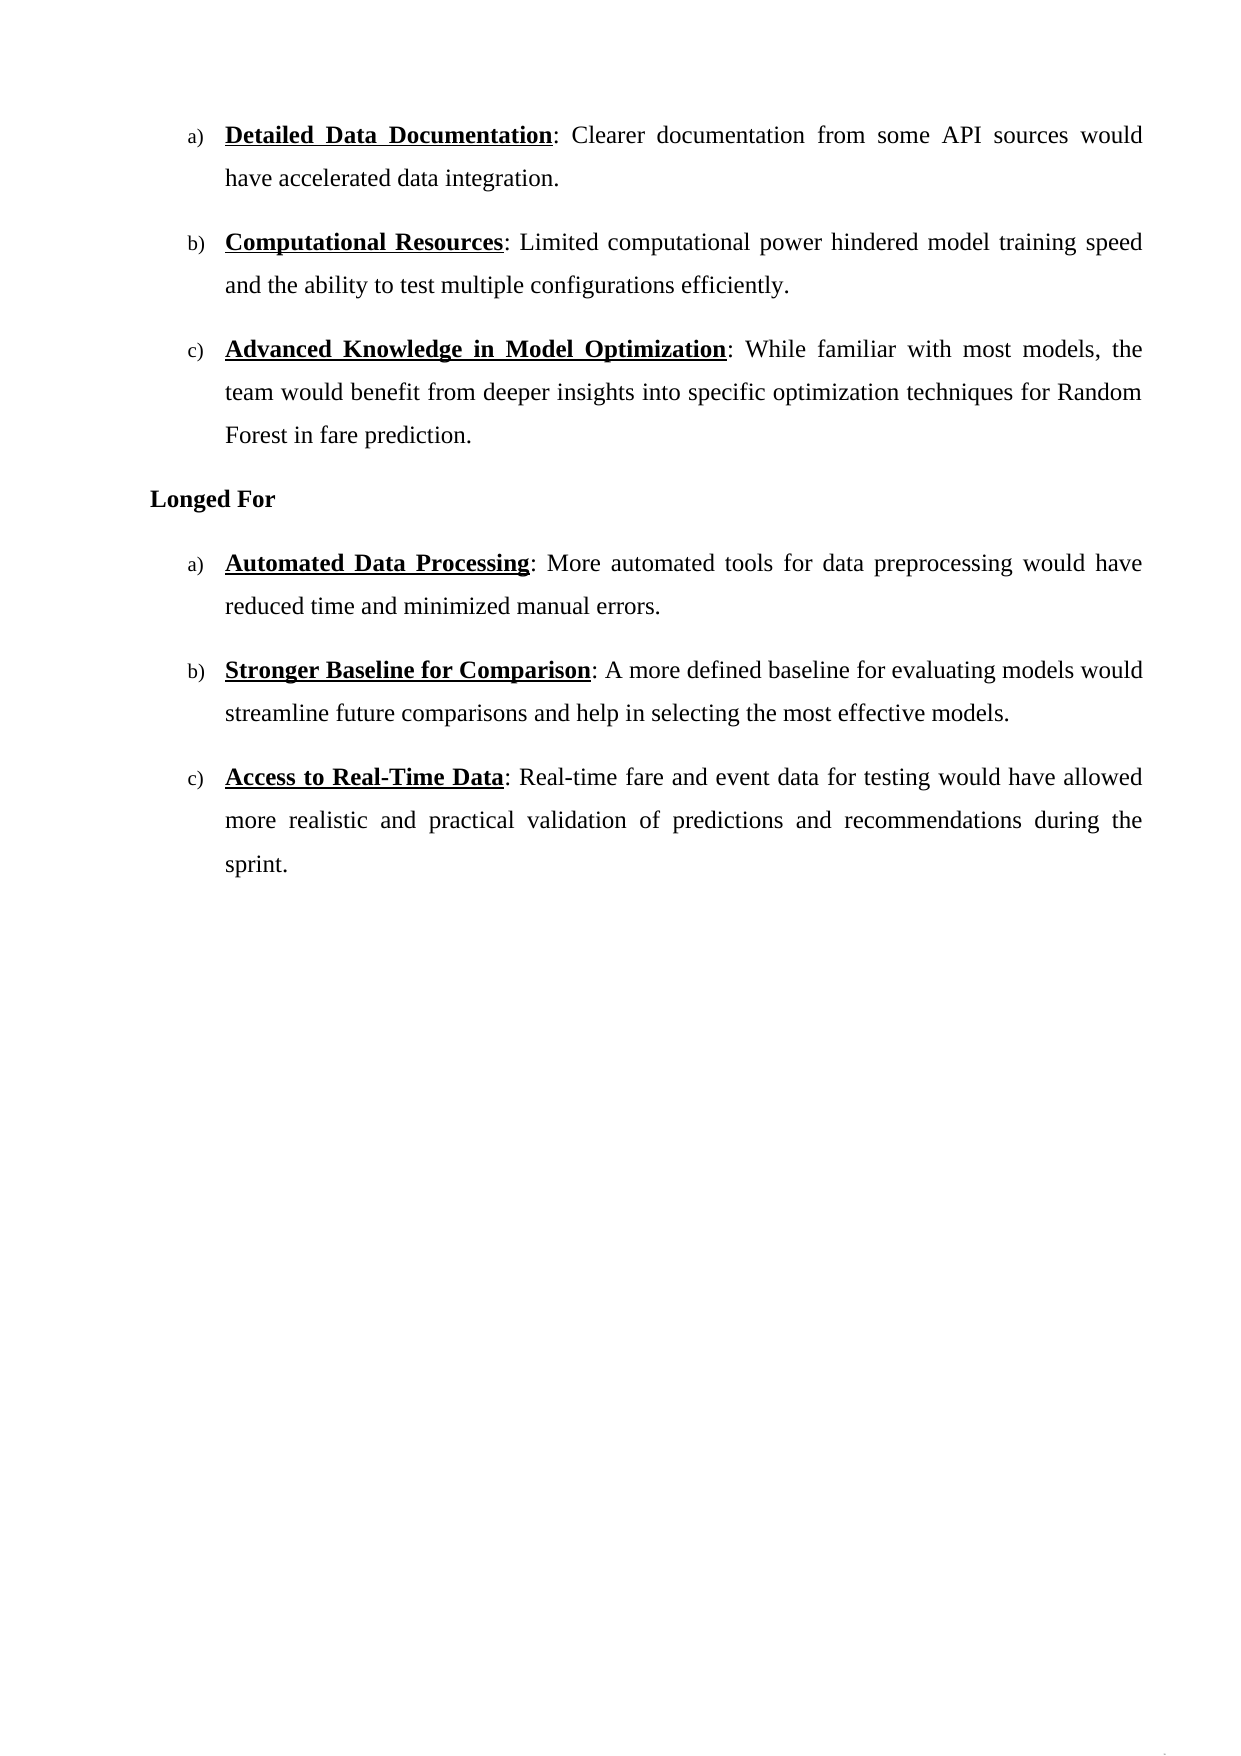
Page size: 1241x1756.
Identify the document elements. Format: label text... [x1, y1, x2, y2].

list Stronger Baseline for Comparison: A more defined baseline for evaluating models would streamline future comparisons and help in selecting the most effective models. [187, 655, 1143, 727]
subtitle Longed For [150, 484, 1143, 513]
list Automated Data Processing: More automated tools for data preprocessing would have reduced time and minimized manual errors. [187, 548, 1143, 620]
subtitle Advanced Knowledge in Model Optimization: While familiar with most models, the team would benefit from deeper insights into specific optimization techniques for Random Forest in fare prediction. [187, 334, 1143, 449]
subtitle Detailed Data Documentation: Clearer documentation from some API sources would have accelerated data integration. [187, 120, 1143, 192]
list Access to Real-Time Data: Real-time fare and event data for testing would have allowed more realistic and practical validation of predictions and recommendations during the sprint. [187, 762, 1143, 877]
subtitle Computational Resources: Limited computational power hindered model training speed and the ability to test multiple configurations efficiently. [187, 227, 1143, 299]
